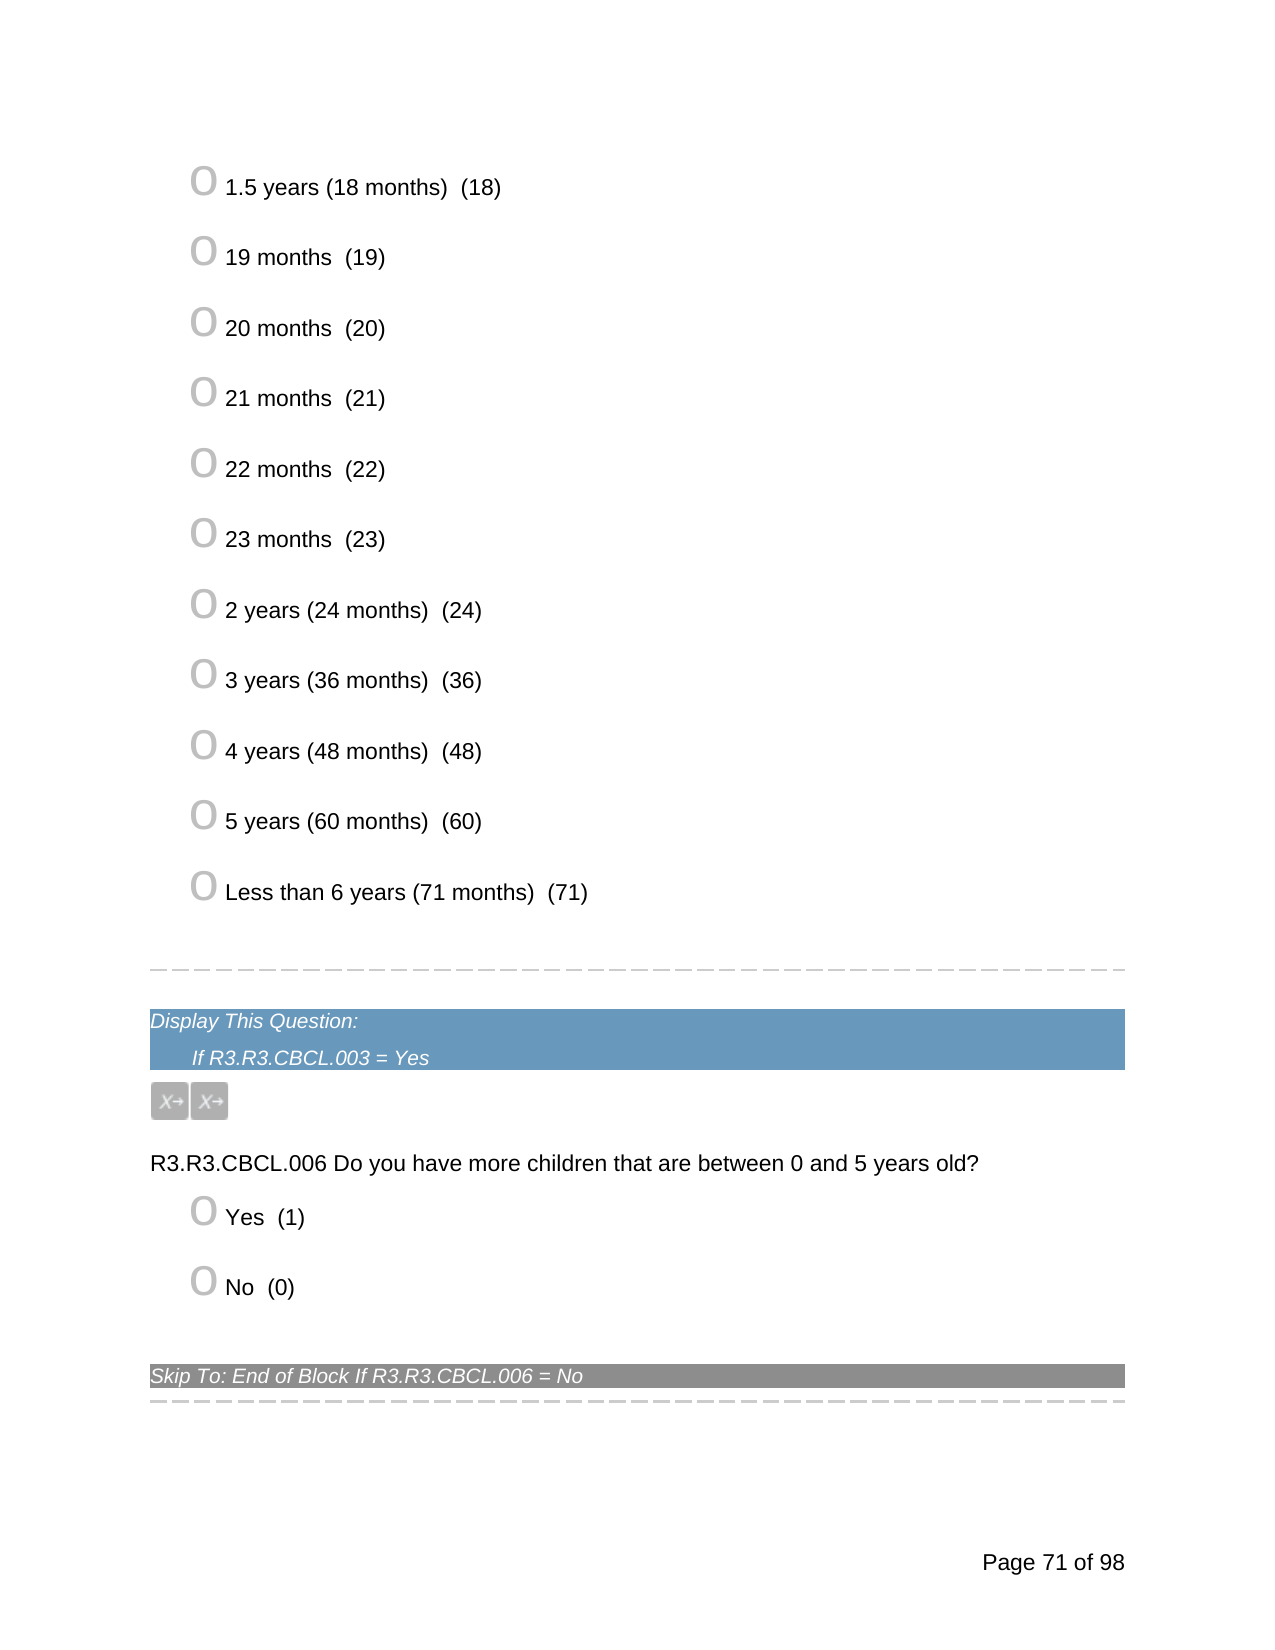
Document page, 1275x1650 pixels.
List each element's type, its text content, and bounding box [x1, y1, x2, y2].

list 4 years (48 months) (48) [187, 714, 1125, 776]
text If R3.R3.CBCL.003 = Yes [150, 1046, 1125, 1070]
list Less than 6 years (71 months) (71) [187, 855, 1125, 917]
list 2 years (24 months) (24) [187, 573, 1125, 634]
list No (0) [187, 1251, 1125, 1312]
list 23 months (23) [187, 503, 1125, 564]
text Display This Question: [150, 1009, 1125, 1033]
list 22 months (22) [187, 432, 1125, 493]
list 5 years (60 months) (60) [187, 785, 1125, 846]
picture [151, 1082, 189, 1120]
text Skip To: End of Block If R3.R3.CBCL.006 = No [150, 1364, 1125, 1388]
list 21 months (21) [187, 362, 1125, 423]
text R3.R3.CBCL.006 Do you have more children that are between 0 and 5 years old? [150, 1150, 1125, 1176]
list 3 years (36 months) (36) [187, 644, 1125, 705]
list Yes (1) [187, 1180, 1125, 1242]
picture [190, 1082, 229, 1120]
list 1.5 years (18 months) (18) [187, 150, 1125, 211]
list 19 months (19) [187, 221, 1125, 282]
list 20 months (20) [187, 291, 1125, 352]
